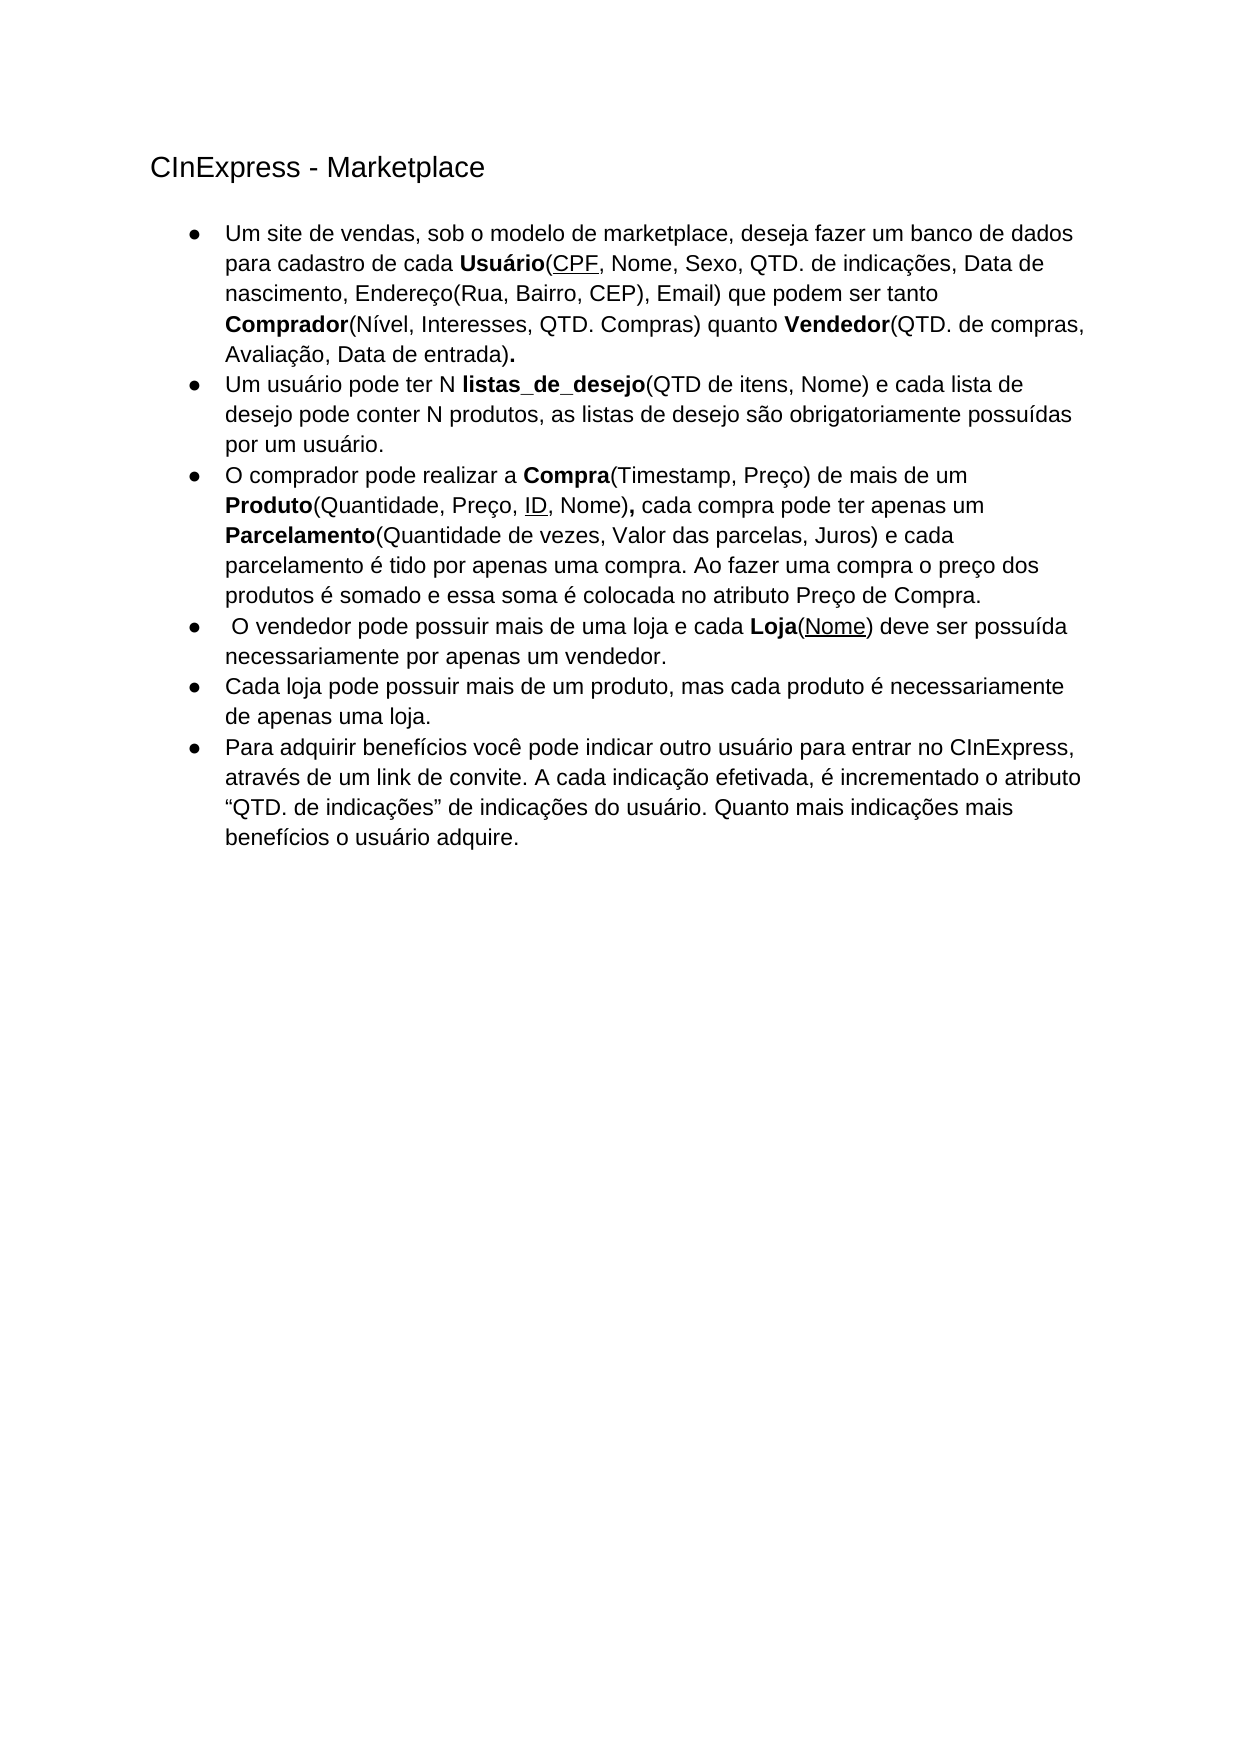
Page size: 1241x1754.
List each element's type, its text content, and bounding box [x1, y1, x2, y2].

list Um usuário pode ter N listas_de_desejo(QTD de itens, Nome) e cada lista de desejo pode conter N produtos, as listas de desejo são obrigatoriamente possuídas por um usuário. [187, 371, 1090, 458]
list O vendedor pode possuir mais de uma loja e cada Loja(Nome) deve ser possuída necessariamente por apenas um vendedor. [187, 613, 1090, 669]
list Cada loja pode possuir mais de um produto, mas cada produto é necessariamente de apenas uma loja. [187, 673, 1090, 730]
title CInExpress - Marketplace [150, 150, 1090, 183]
list Para adquirir benefícios você pode indicar outro usuário para entrar no CInExpress, através de um link de convite. A cada indicação efetivada, é incrementado o atributo “QTD. de indicações” de indicações do usuário. Quanto mais indicações mais benefícios o usuário adquire. [187, 733, 1090, 851]
list O comprador pode realizar a Compra(Timestamp, Preço) de mais de um Produto(Quantidade, Preço, ID, Nome), cada compra pode ter apenas um Parcelamento(Quantidade de vezes, Valor das parcelas, Juros) e cada parcelamento é tido por apenas uma compra. Ao fazer uma compra o preço dos produtos é somado e essa soma é colocada no atributo Preço de Compra. [187, 462, 1090, 609]
list Um site de vendas, sob o modelo de marketplace, deseja fazer um banco de dados para cadastro de cada Usuário(CPF, Nome, Sexo, QTD. de indicações, Data de nascimento, Endereço(Rua, Bairro, CEP), Email) que podem ser tanto Comprador(Nível, Interesses, QTD. Compras) quanto Vendedor(QTD. de compras, Avaliação, Data de entrada). [187, 220, 1090, 367]
